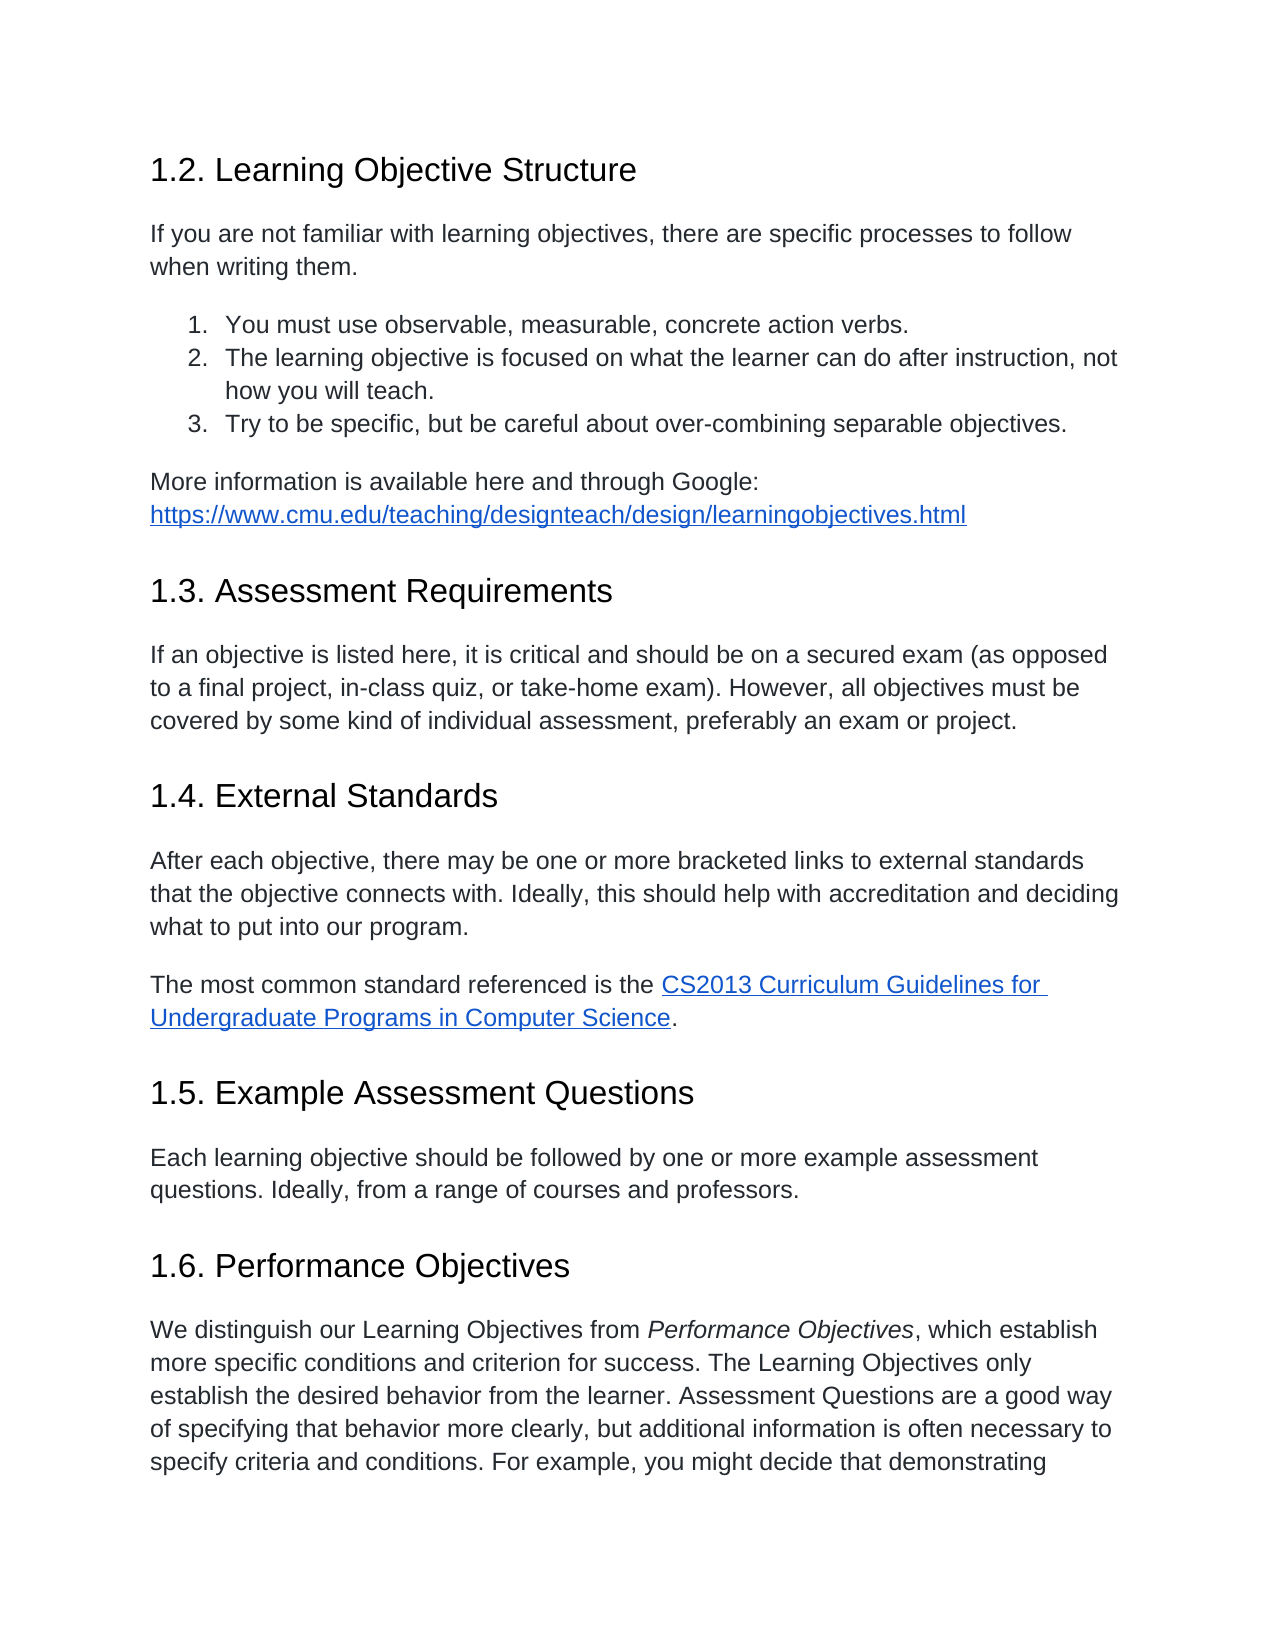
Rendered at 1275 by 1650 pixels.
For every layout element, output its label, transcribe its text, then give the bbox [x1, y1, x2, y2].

text If you are not familiar with learning objectives, there are specific processes to follow when writing them. [150, 219, 1125, 281]
list Try to be specific, but be careful about over-combining separable objectives. [187, 409, 1125, 438]
subtitle 1.3. Assessment Requirements [150, 571, 1125, 609]
text After each objective, there may be one or more bracketed links to external standards that the objective connects with. Ideally, this should help with accreditation and deciding what to put into our program. [150, 846, 1125, 941]
list The learning objective is focused on what the learner can do after instruction, not how you will teach. [187, 343, 1125, 405]
subtitle 1.6. Performance Objectives [150, 1246, 1125, 1284]
text If an objective is listed here, it is critical and should be on a secured exam (as opposed to a final project, in-class quiz, or take-home exam). However, all objectives must be covered by some kind of individual assessment, preferably an exam or project. [150, 640, 1125, 735]
text The most common standard referenced is the CS2013 Curriculum Guidelines for Undergraduate Programs in Computer Science. [150, 970, 1125, 1032]
text Each learning objective should be followed by one or more example assessment questions. Ideally, from a range of courses and professors. [150, 1142, 1125, 1204]
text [150, 1315, 1125, 1476]
subtitle 1.4. External Standards [150, 777, 1125, 815]
subtitle 1.2. Learning Objective Structure [150, 150, 1125, 188]
subtitle 1.5. Example Assessment Questions [150, 1073, 1125, 1112]
text More information is available here and through Google: https://www.cmu.edu/teaching/designteach/design/learningobjectives.html [150, 467, 1125, 529]
list You must use observable, measurable, concrete action verbs. [187, 310, 1125, 339]
